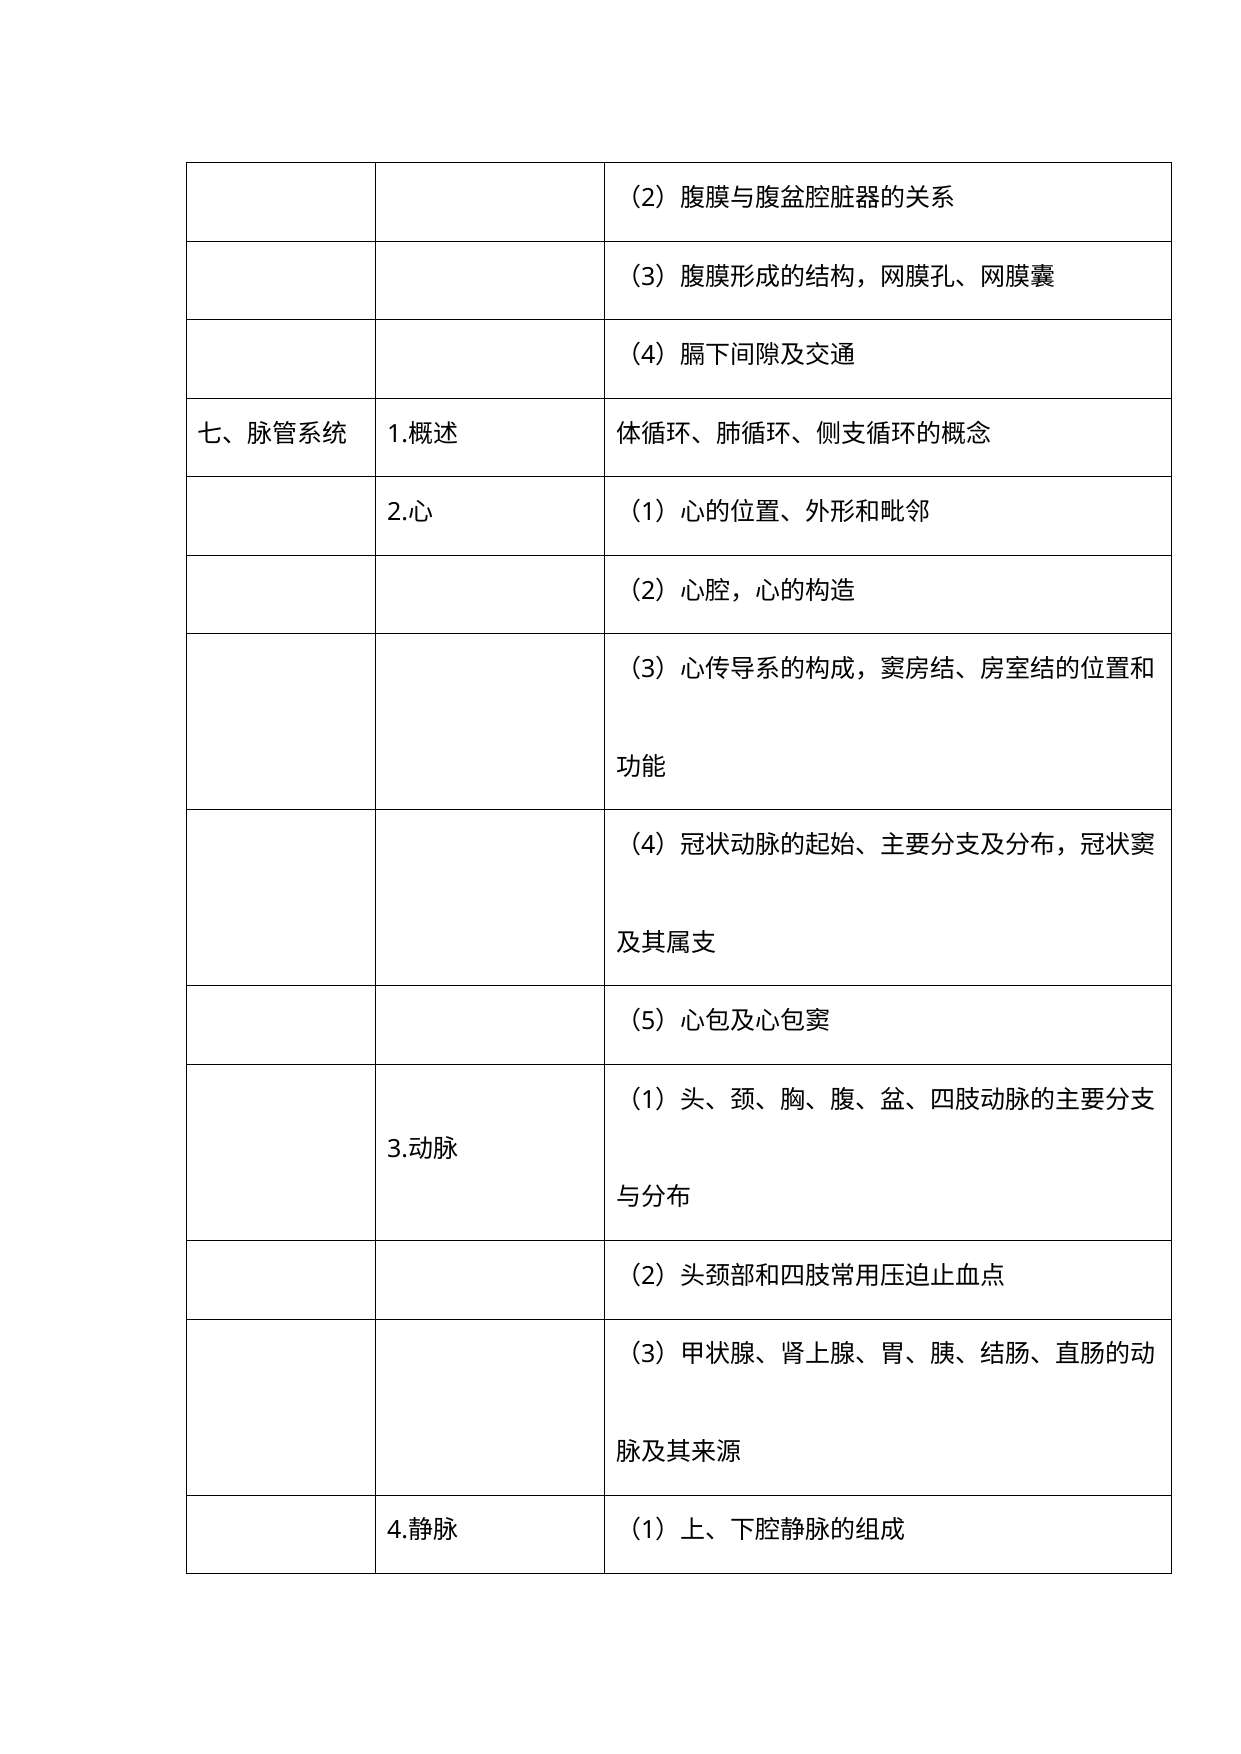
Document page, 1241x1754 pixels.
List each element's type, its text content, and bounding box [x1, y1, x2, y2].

table_cell （5）心包及心包窦 [605, 986, 1171, 1064]
table_cell （1）上、下腔静脉的组成 [605, 1496, 1171, 1573]
table_cell [187, 810, 375, 985]
table_cell [187, 1065, 375, 1240]
table_cell [376, 986, 604, 1064]
table_cell （3）腹膜形成的结构，网膜孔、网膜囊 [605, 242, 1171, 319]
table_cell （4）膈下间隙及交通 [605, 320, 1171, 398]
table_cell [187, 242, 375, 319]
table_cell [187, 1320, 375, 1494]
table_cell [187, 634, 375, 809]
table_cell （3）心传导系的构成，窦房结、房室结的位置和功能 [605, 634, 1171, 809]
table_cell 3.动脉 [376, 1065, 604, 1240]
table_cell [187, 477, 375, 555]
table_cell 4.静脉 [376, 1496, 604, 1573]
table_cell （2）腹膜与腹盆腔脏器的关系 [605, 163, 1171, 241]
table_cell （1）头、颈、胸、腹、盆、四肢动脉的主要分支与分布 [605, 1065, 1171, 1240]
table_cell [187, 163, 375, 241]
table_cell [187, 986, 375, 1064]
table_cell （4）冠状动脉的起始、主要分支及分布，冠状窦及其属支 [605, 810, 1171, 985]
table_cell 体循环、肺循环、侧支循环的概念 [605, 399, 1171, 476]
table_cell 1.概述 [376, 399, 604, 476]
table_cell [376, 320, 604, 398]
table_cell （1）心的位置、外形和毗邻 [605, 477, 1171, 555]
table_cell [187, 556, 375, 633]
table_cell [187, 1241, 375, 1318]
table_cell [187, 1496, 375, 1573]
table_cell [187, 320, 375, 398]
table_cell [376, 634, 604, 809]
table_cell [376, 556, 604, 633]
table_cell （3）甲状腺、肾上腺、胃、胰、结肠、直肠的动脉及其来源 [605, 1320, 1171, 1494]
table_cell [376, 1241, 604, 1318]
table_cell 2.心 [376, 477, 604, 555]
table_cell [376, 242, 604, 319]
table_cell 七、脉管系统 [187, 399, 375, 476]
table_cell [376, 810, 604, 985]
table_cell [376, 163, 604, 241]
table_cell （2）头颈部和四肢常用压迫止血点 [605, 1241, 1171, 1318]
table_cell （2）心腔，心的构造 [605, 556, 1171, 633]
table_cell [376, 1320, 604, 1494]
